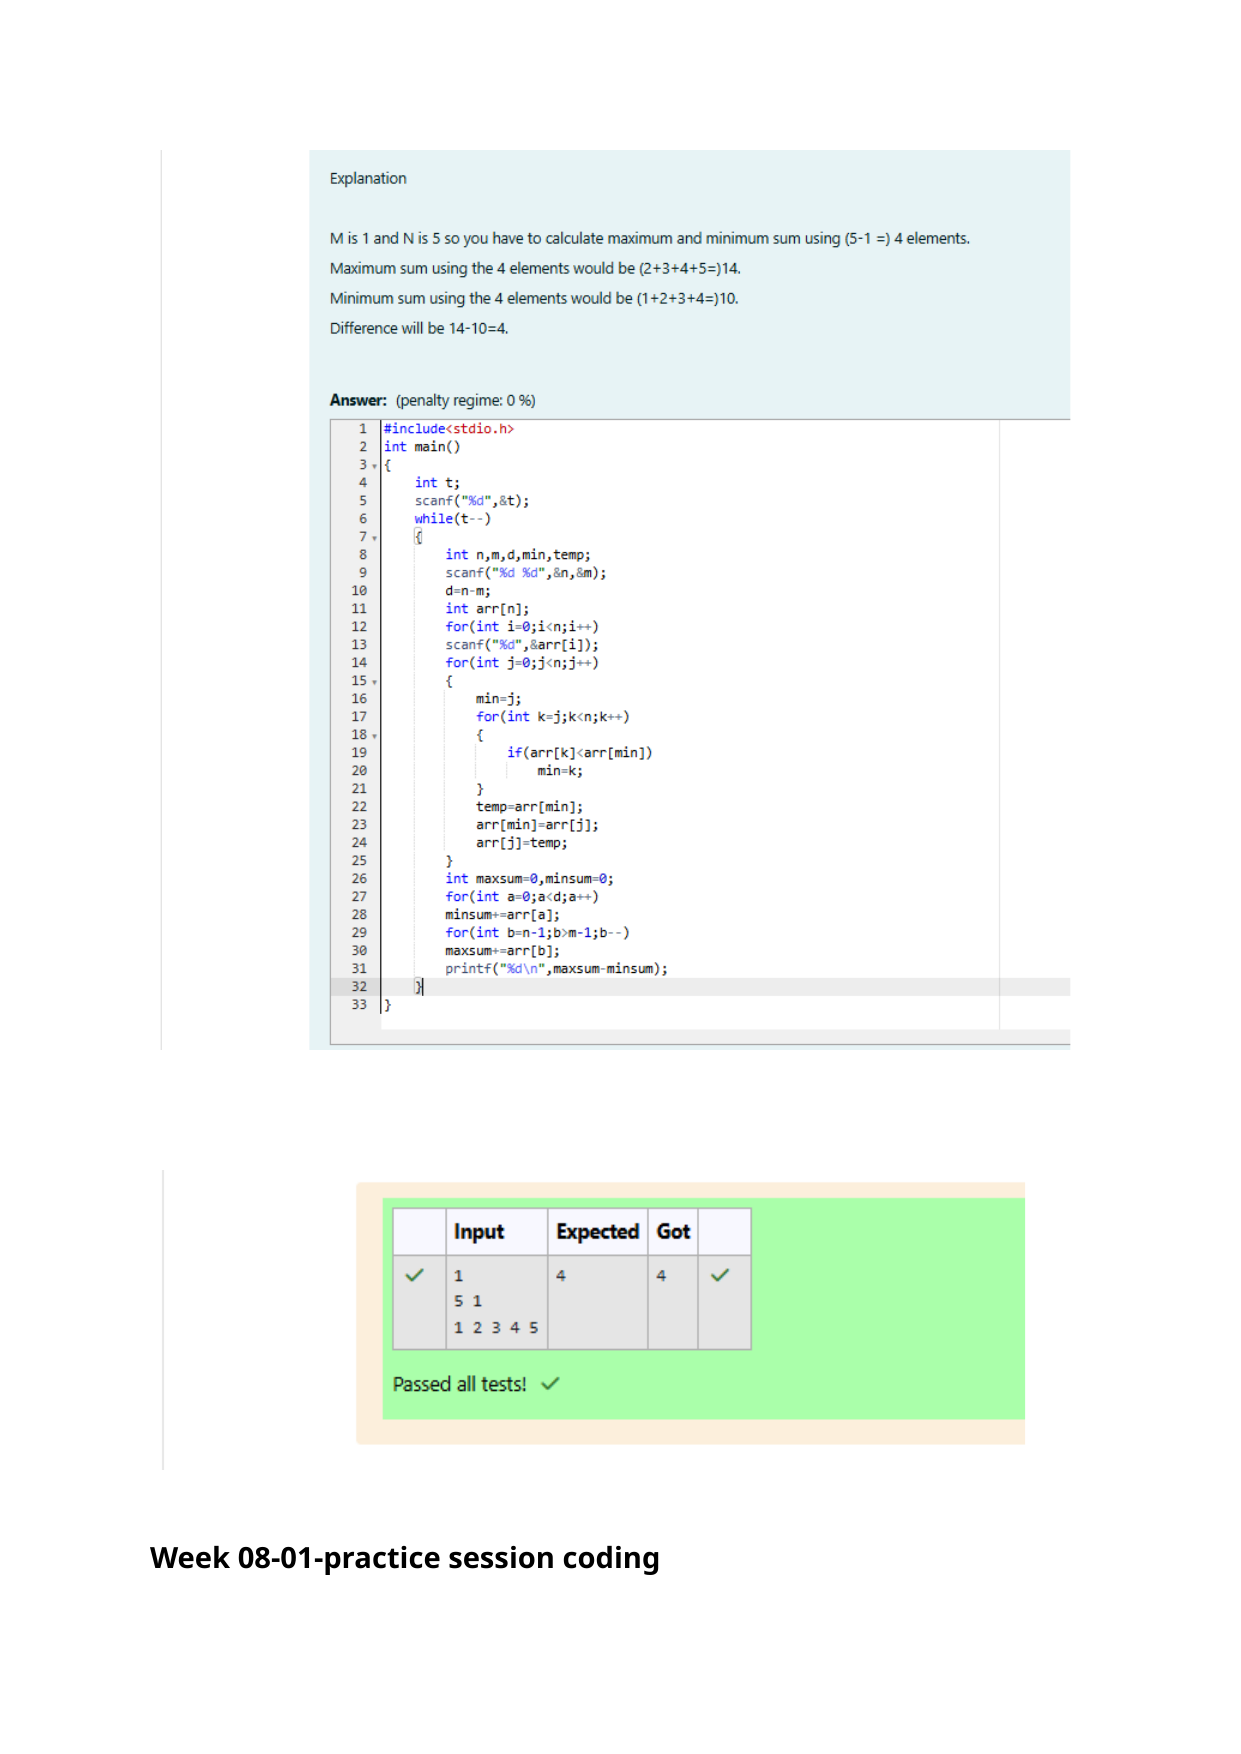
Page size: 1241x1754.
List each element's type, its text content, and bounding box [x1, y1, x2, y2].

picture [150, 150, 1071, 1050]
picture [150, 1170, 1025, 1470]
text Week 08-01-practice session coding [150, 1537, 1090, 1577]
